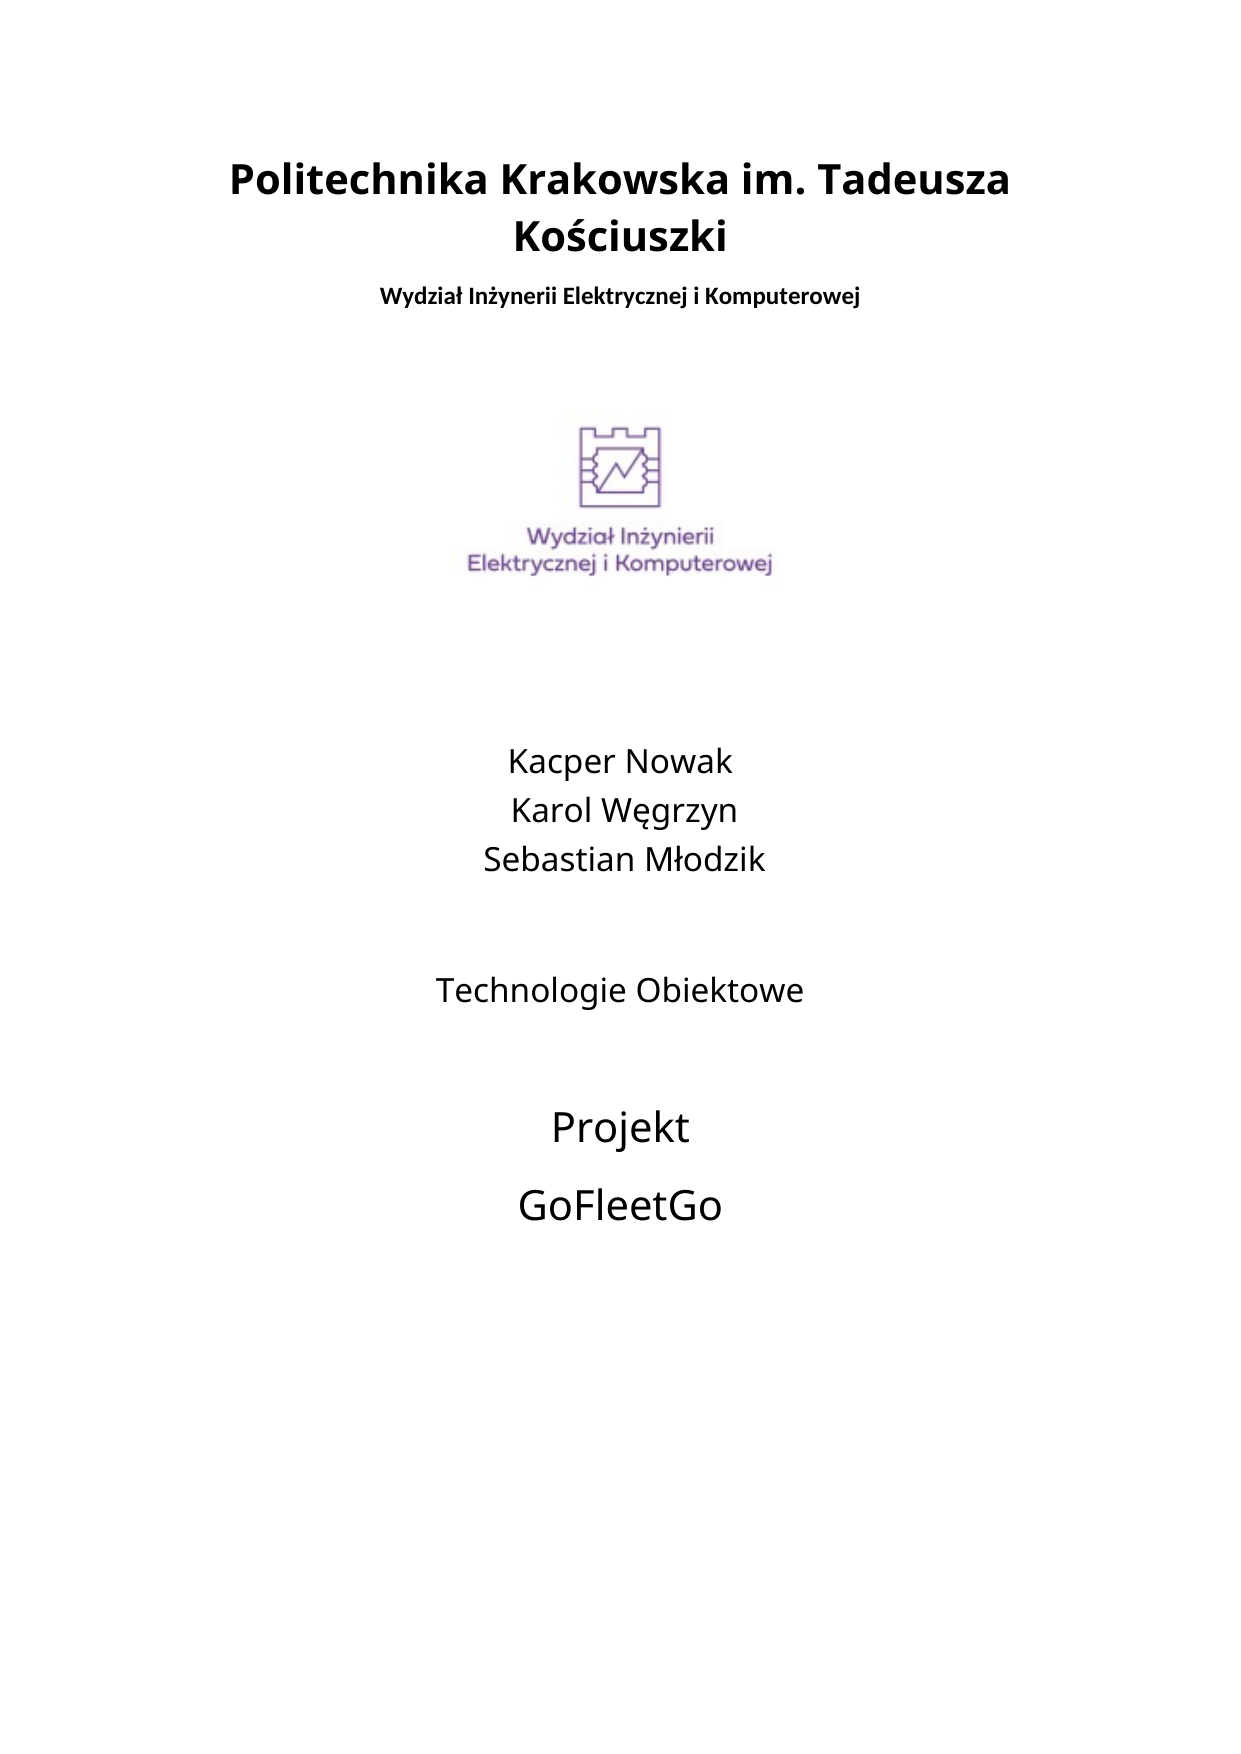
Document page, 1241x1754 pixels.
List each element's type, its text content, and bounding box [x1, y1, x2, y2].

text Wydział Inżynerii Elektrycznej i Komputerowej [148, 280, 1092, 311]
text Projekt [148, 1098, 1092, 1155]
picture [449, 329, 792, 672]
text Politechnika Krakowska im. Tadeusza Kościuszki [148, 150, 1092, 263]
text Kacper Nowak Karol Węgrzyn Sebastian Młodzik [148, 738, 1092, 881]
text Technologie Obiektowe [148, 967, 1092, 1012]
text GoFleetGo [148, 1176, 1092, 1233]
